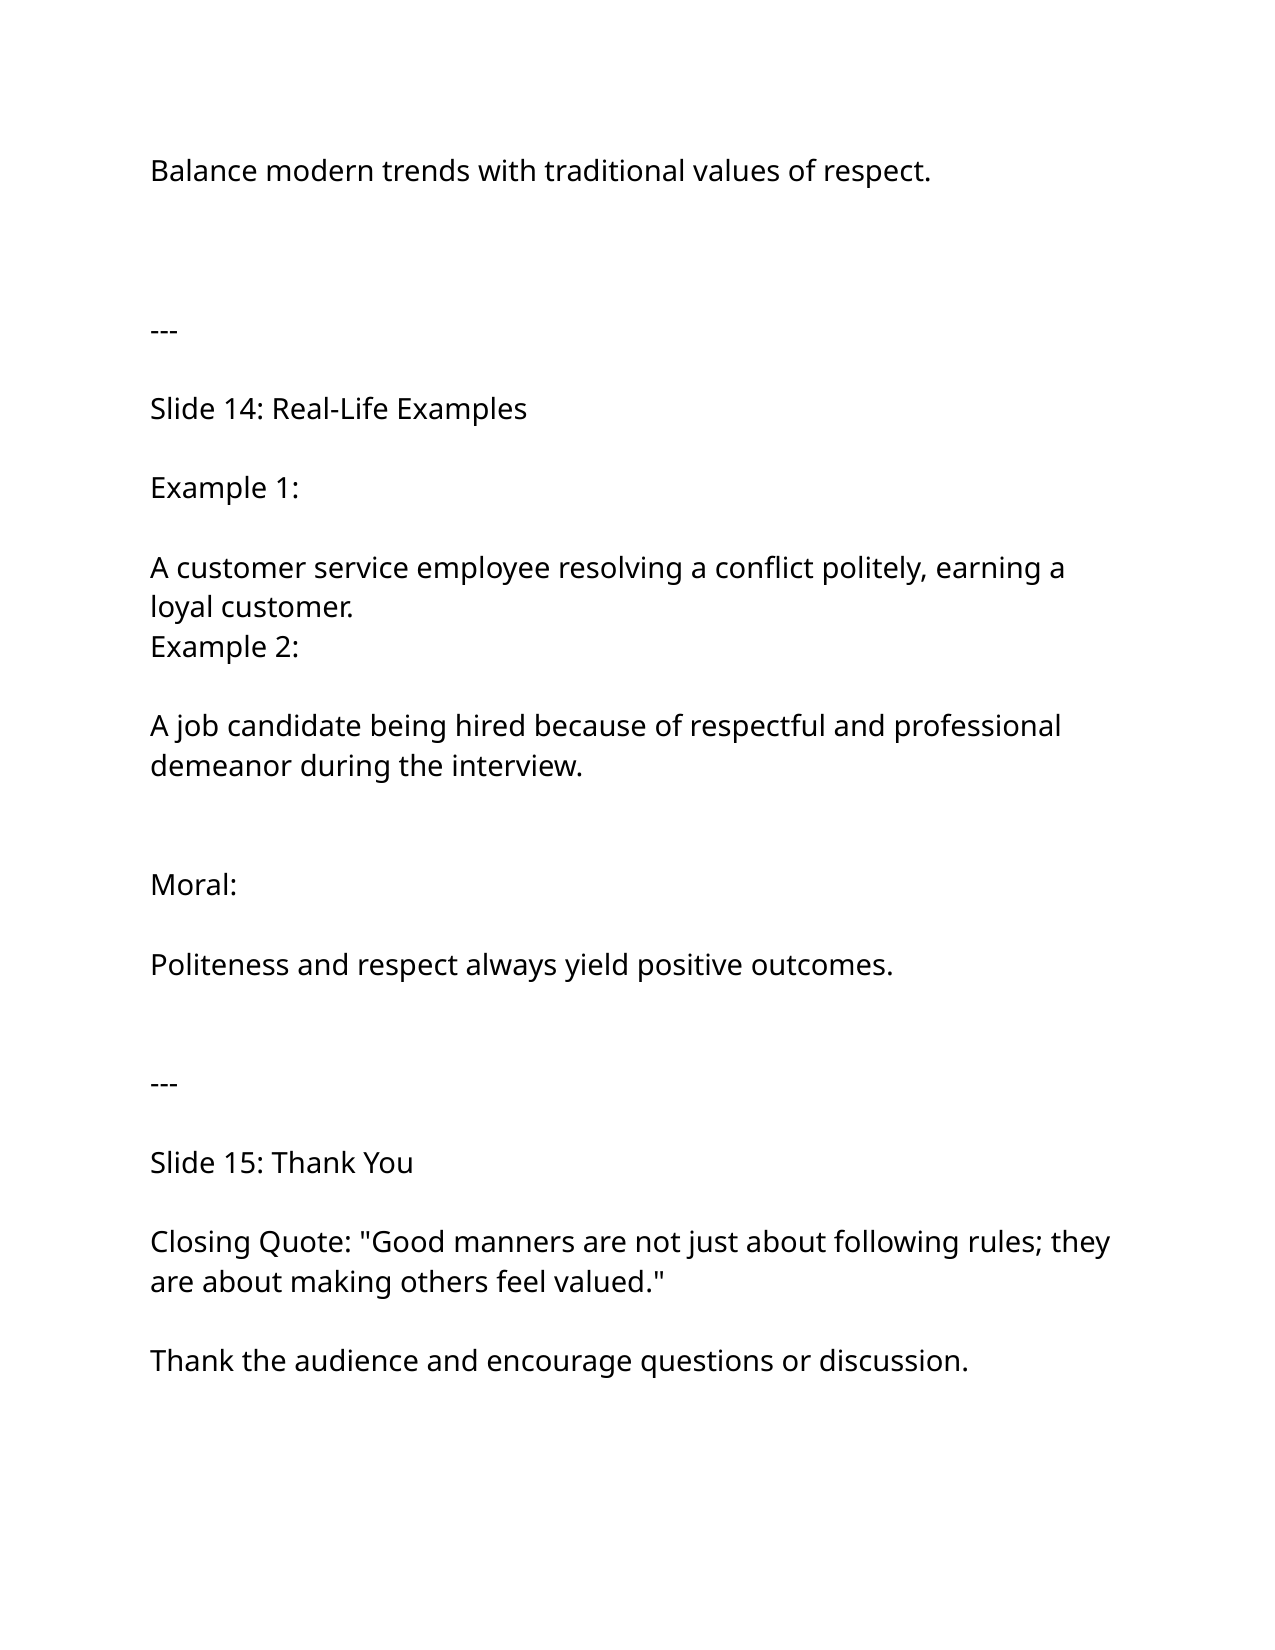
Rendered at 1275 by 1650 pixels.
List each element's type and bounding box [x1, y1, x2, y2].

text [150, 150, 1125, 1499]
